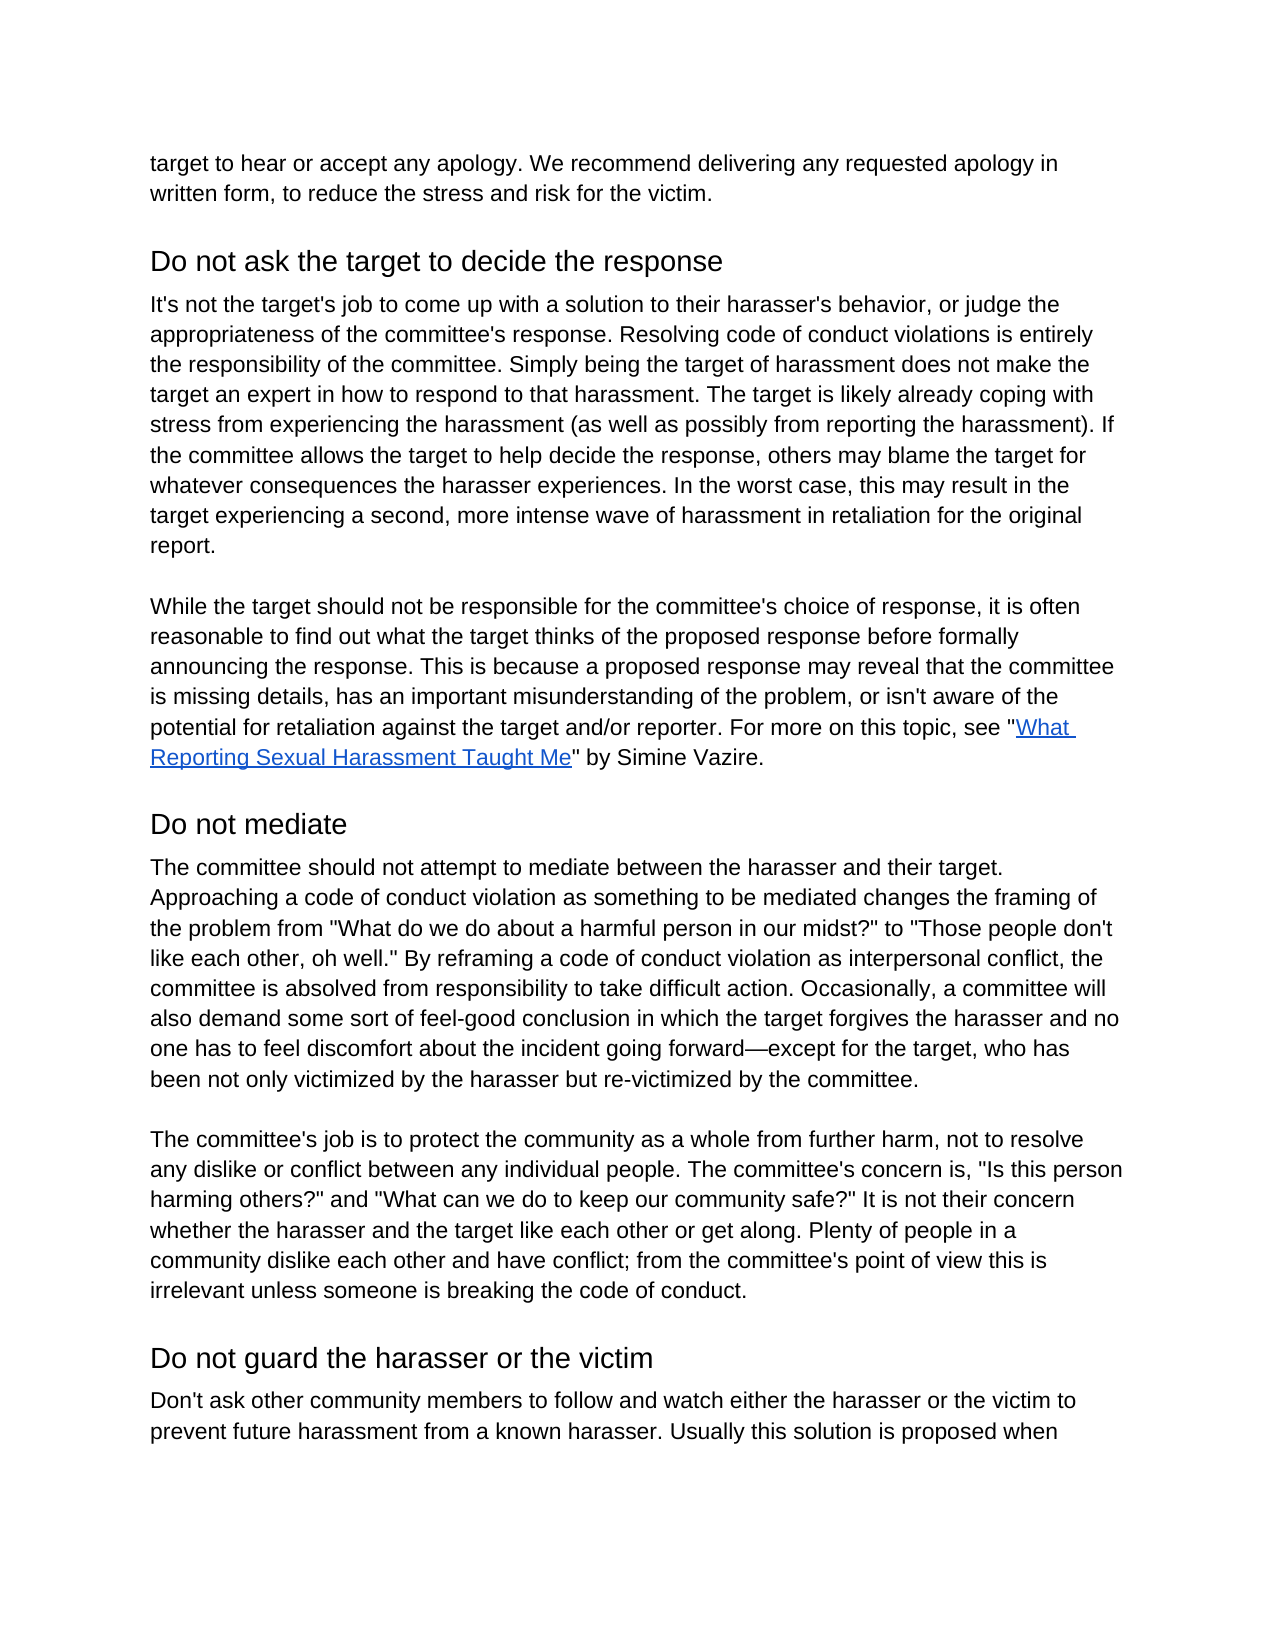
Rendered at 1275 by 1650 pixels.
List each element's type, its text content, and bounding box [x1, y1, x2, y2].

text It's not the target's job to come up with a solution to their harasser's behavior, or judge the appropriateness of the committee's response. Resolving code of conduct violations is entirely the responsibility of the committee. Simply being the target of harassment does not make the target an expert in how to respond to that harassment. The target is likely already coping with stress from experiencing the harassment (as well as possibly from reporting the harassment). If the committee allows the target to help decide the response, others may blame the target for whatever consequences the harasser experiences. In the worst case, this may result in the target experiencing a second, more intense wave of harassment in retaliation for the original report. [150, 291, 1125, 559]
subtitle Do not ask the target to decide the response [150, 244, 1125, 277]
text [150, 1387, 1125, 1444]
subtitle Do not mediate [150, 807, 1125, 841]
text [150, 150, 1125, 207]
text The committee's job is to protect the community as a whole from further harm, not to resolve any dislike or conflict between any individual people. The committee's concern is, "Is this person harming others?" and "What can we do to keep our community safe?" It is not their concern whether the harasser and the target like each other or get along. Plenty of people in a community dislike each other and have conflict; from the committee's point of view this is irrelevant unless someone is breaking the code of conduct. [150, 1126, 1125, 1303]
subtitle Do not guard the harasser or the victim [150, 1341, 1125, 1374]
text While the target should not be responsible for the committee's choice of response, it is often reasonable to find out what the target thinks of the proposed response before formally announcing the response. This is because a proposed response may reveal that the committee is missing details, has an important misunderstanding of the problem, or isn't aware of the potential for retaliation against the target and/or reporter. For more on this topic, see "What Reporting Sexual Harassment Taught Me" by Simine Vazire. [150, 593, 1125, 770]
text The committee should not attempt to mediate between the harasser and their target. Approaching a code of conduct violation as something to be mediated changes the framing of the problem from "What do we do about a harmful person in our midst?" to "Those people don't like each other, oh well." By reframing a code of conduct violation as interpersonal conflict, the committee is absolved from responsibility to take difficult action. Occasionally, a committee will also demand some sort of feel-good conclusion in which the target forgives the harasser and no one has to feel discomfort about the incident going forward—except for the target, who has been not only victimized by the harasser but re-victimized by the committee. [150, 854, 1125, 1092]
